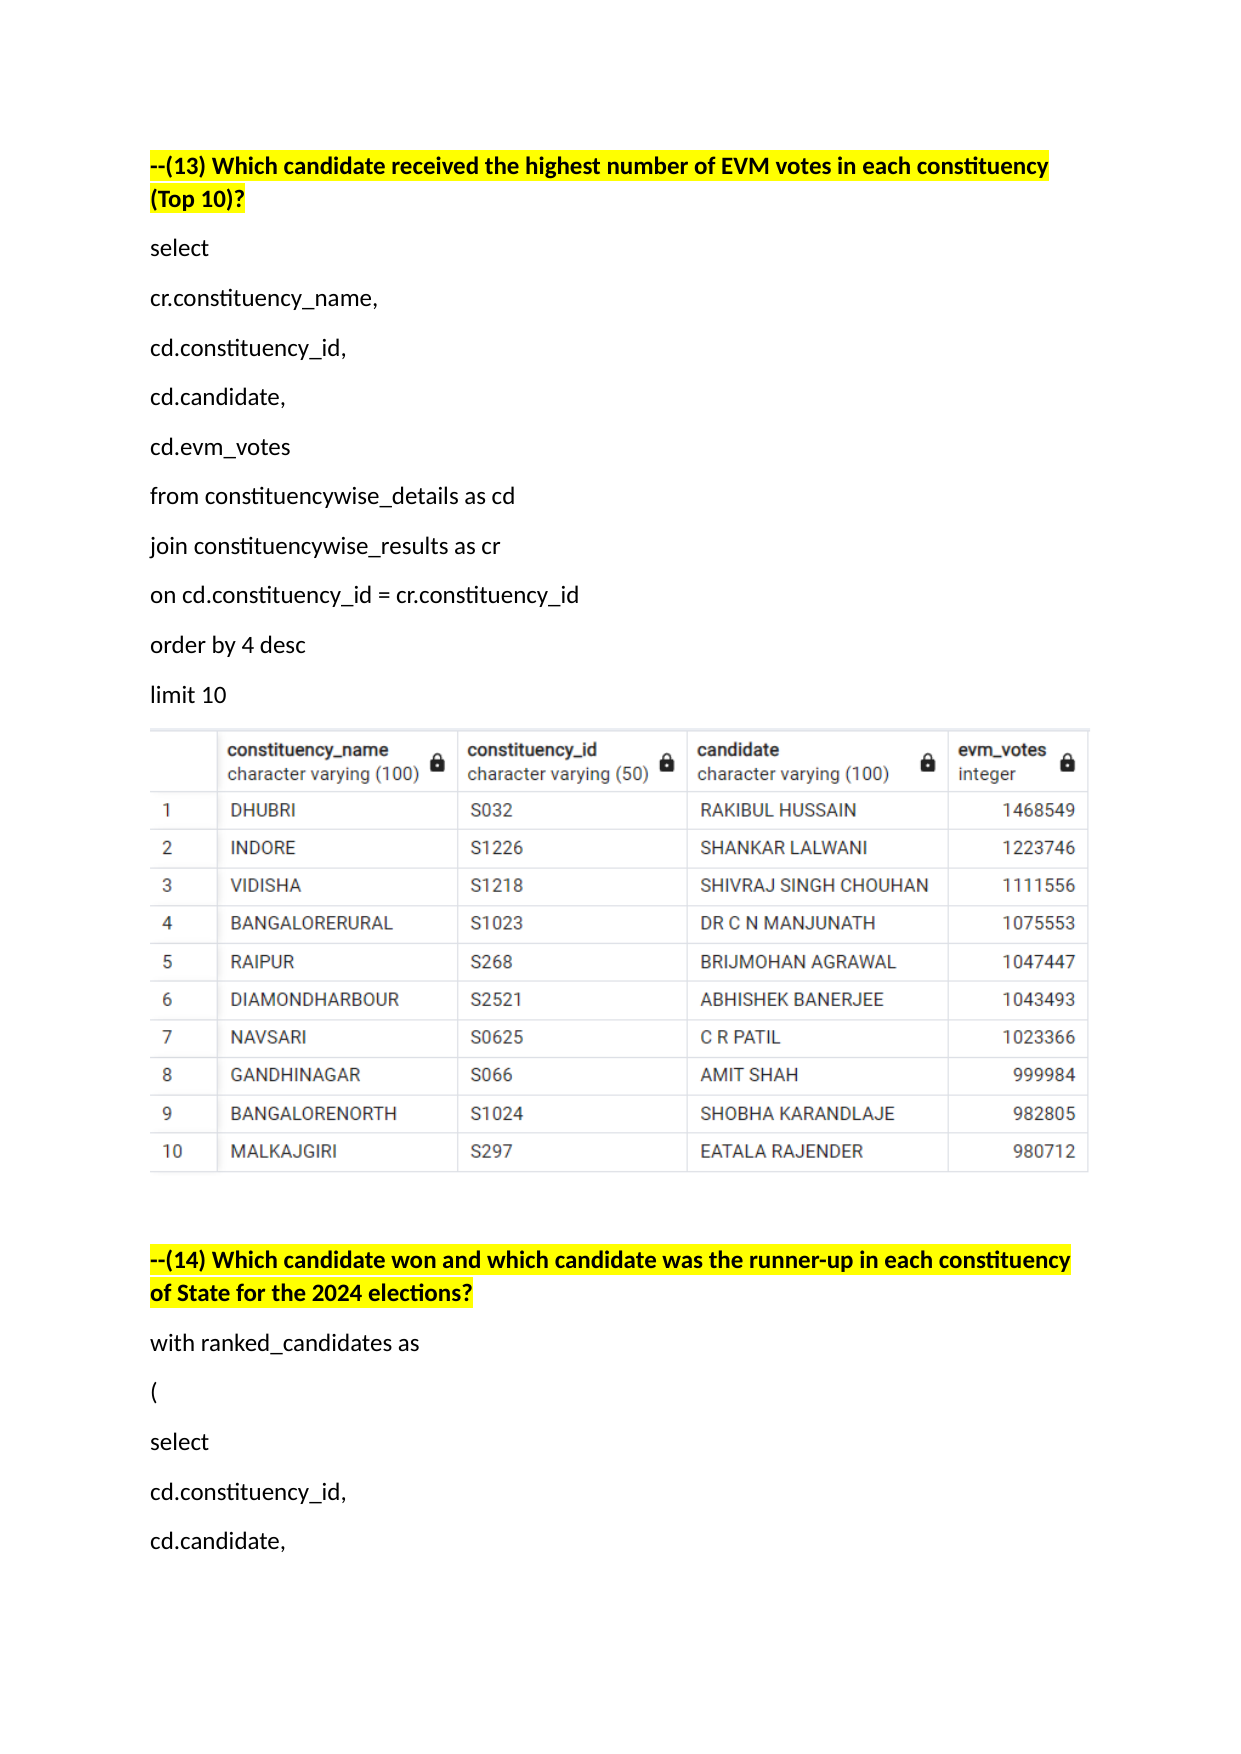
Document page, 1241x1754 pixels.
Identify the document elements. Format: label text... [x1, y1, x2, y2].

text cd.constituency_id, [150, 1476, 1090, 1506]
text cd.evm_votes [150, 431, 1090, 461]
text cr.constituency_name, [150, 282, 1090, 313]
text on cd.constituency_id = cr.constituency_id [150, 579, 1090, 610]
text limit 10 [150, 679, 1090, 709]
text ( [150, 1376, 1090, 1407]
text select [150, 232, 1090, 263]
picture [150, 728, 1091, 1176]
text cd.candidate, [150, 1525, 1090, 1556]
text order by 4 desc [150, 629, 1090, 660]
text cd.constituency_id, [150, 332, 1090, 362]
text with ranked_candidates as [150, 1327, 1090, 1357]
text cd.candidate, [150, 381, 1090, 412]
text from constituencywise_details as cd [150, 480, 1090, 511]
text --(13) Which candidate received the highest number of EVM votes in each constituency (Top 10)? [150, 150, 1090, 213]
text join constituencywise_results as cr [150, 530, 1090, 561]
text select [150, 1426, 1090, 1457]
text --(14) Which candidate won and which candidate was the runner-up in each constituency of State for the 2024 elections? [150, 1244, 1090, 1308]
